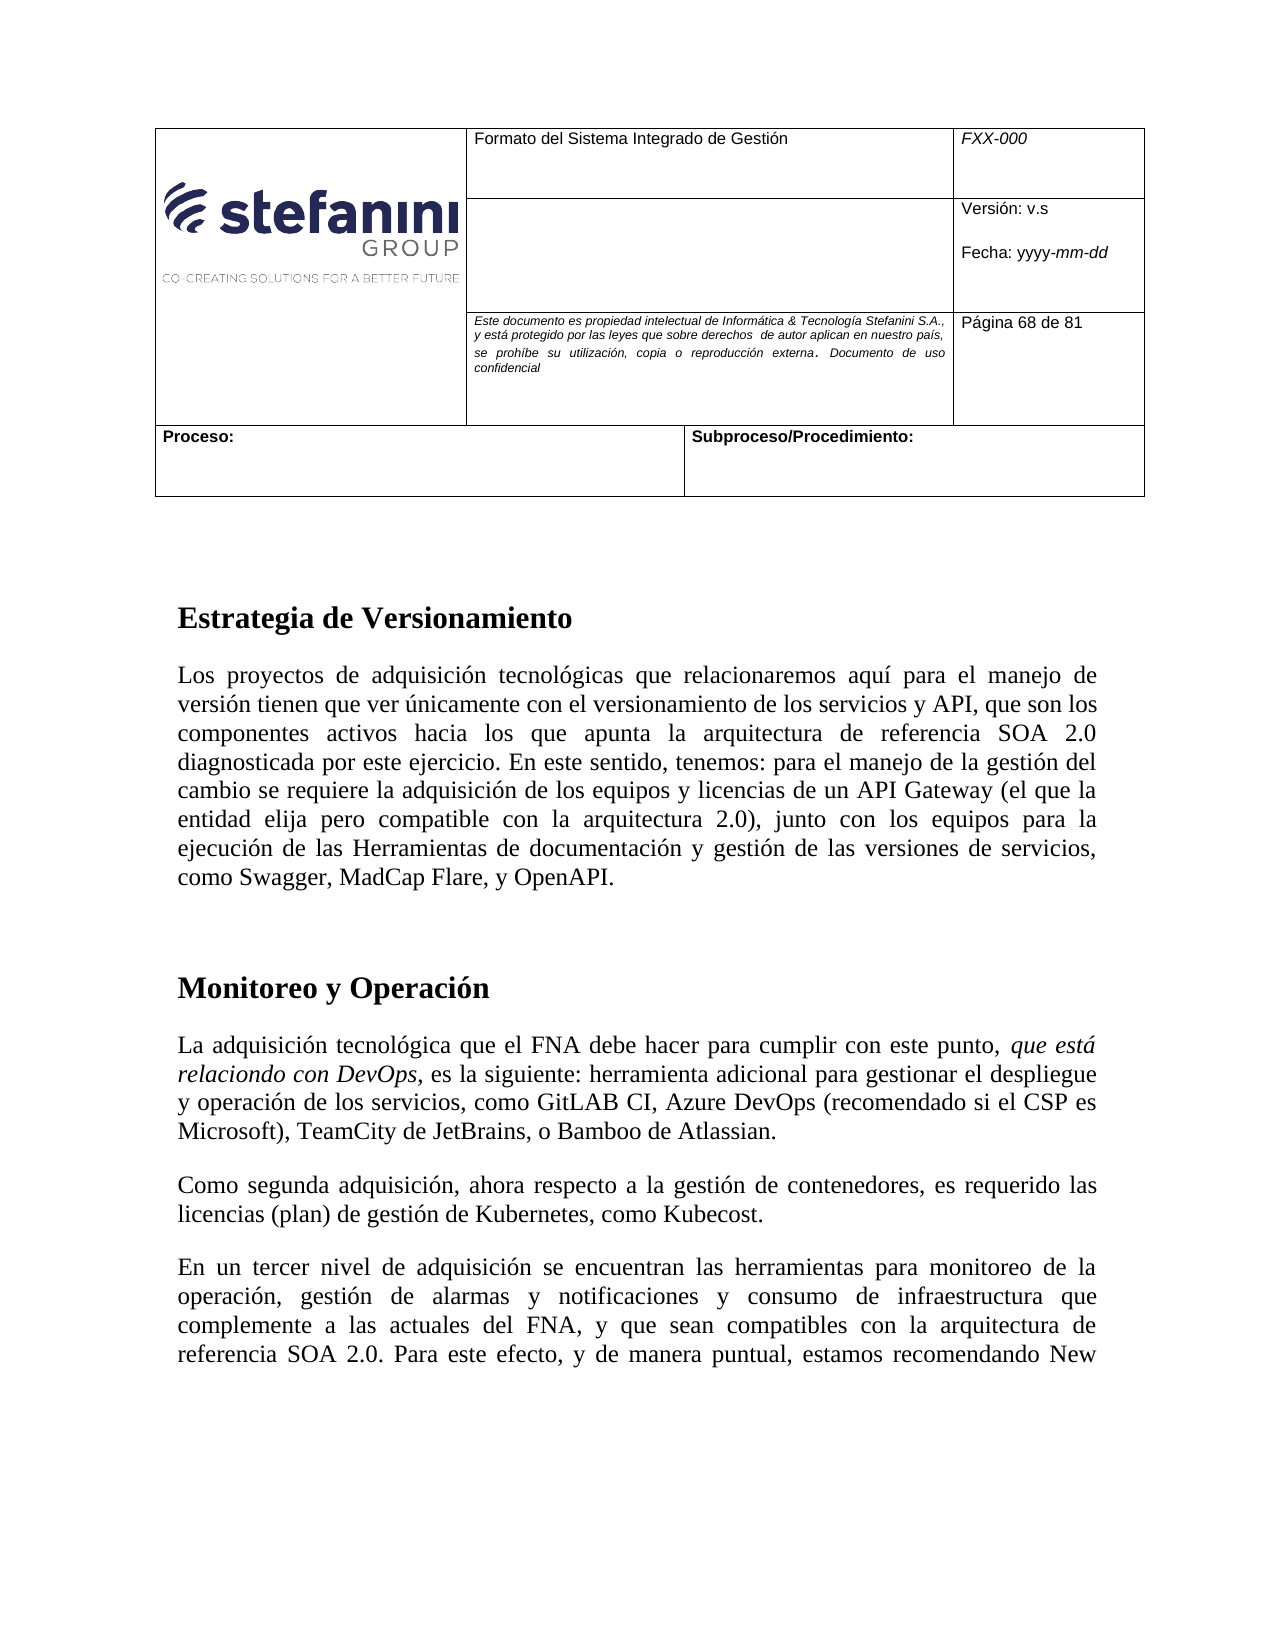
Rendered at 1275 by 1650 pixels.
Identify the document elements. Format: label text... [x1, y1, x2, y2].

subtitle Estrategia de Versionamiento [177, 599, 1098, 635]
picture [162, 182, 460, 286]
text Los proyectos de adquisición tecnológicas que relacionaremos aquí para el manejo de versión tienen que ver únicamente con el versionamiento de los servicios y API, que son los componentes activos hacia los que apunta la arquitectura de referencia SOA 2.0 diagnosticada por este ejercicio. En este sentido, tenemos: para el manejo de la gestión del cambio se requiere la adquisición de los equipos y licencias de un API Gateway (el que la entidad elija pero compatible con la arquitectura 2.0), junto con los equipos para la ejecución de las Herramientas de documentación y gestión de las versiones de servicios, como Swagger, MadCap Flare, y OpenAPI. [177, 660, 1098, 890]
text La adquisición tecnológica que el FNA debe hacer para cumplir con este punto, que está relaciondo con DevOps, es la siguiente: herramienta adicional para gestionar el despliegue y operación de los servicios, como GitLAB CI, Azure DevOps (recomendado si el CSP es Microsoft), TeamCity de JetBrains, o Bamboo de Atlassian. [177, 1030, 1098, 1145]
text En un tercer nivel de adquisición se encuentran las herramientas para monitoreo de la operación, gestión de alarmas y notificaciones y consumo de infraestructura que complemente a las actuales del FNA, y que sean compatibles con la arquitectura de referencia SOA 2.0. Para este efecto, y de manera puntual, estamos recomendando New Relic, por las capacidades de monitoreo del rendimiento de aplicaciones, de la observabilidad, y de la infraestructura. [177, 1252, 1098, 1367]
text Como segunda adquisición, ahora respecto a la gestión de contenedores, es requerido las licencias (plan) de gestión de Kubernetes, como Kubecost. [177, 1170, 1098, 1227]
subtitle Monitoreo y Operación [177, 969, 1098, 1005]
